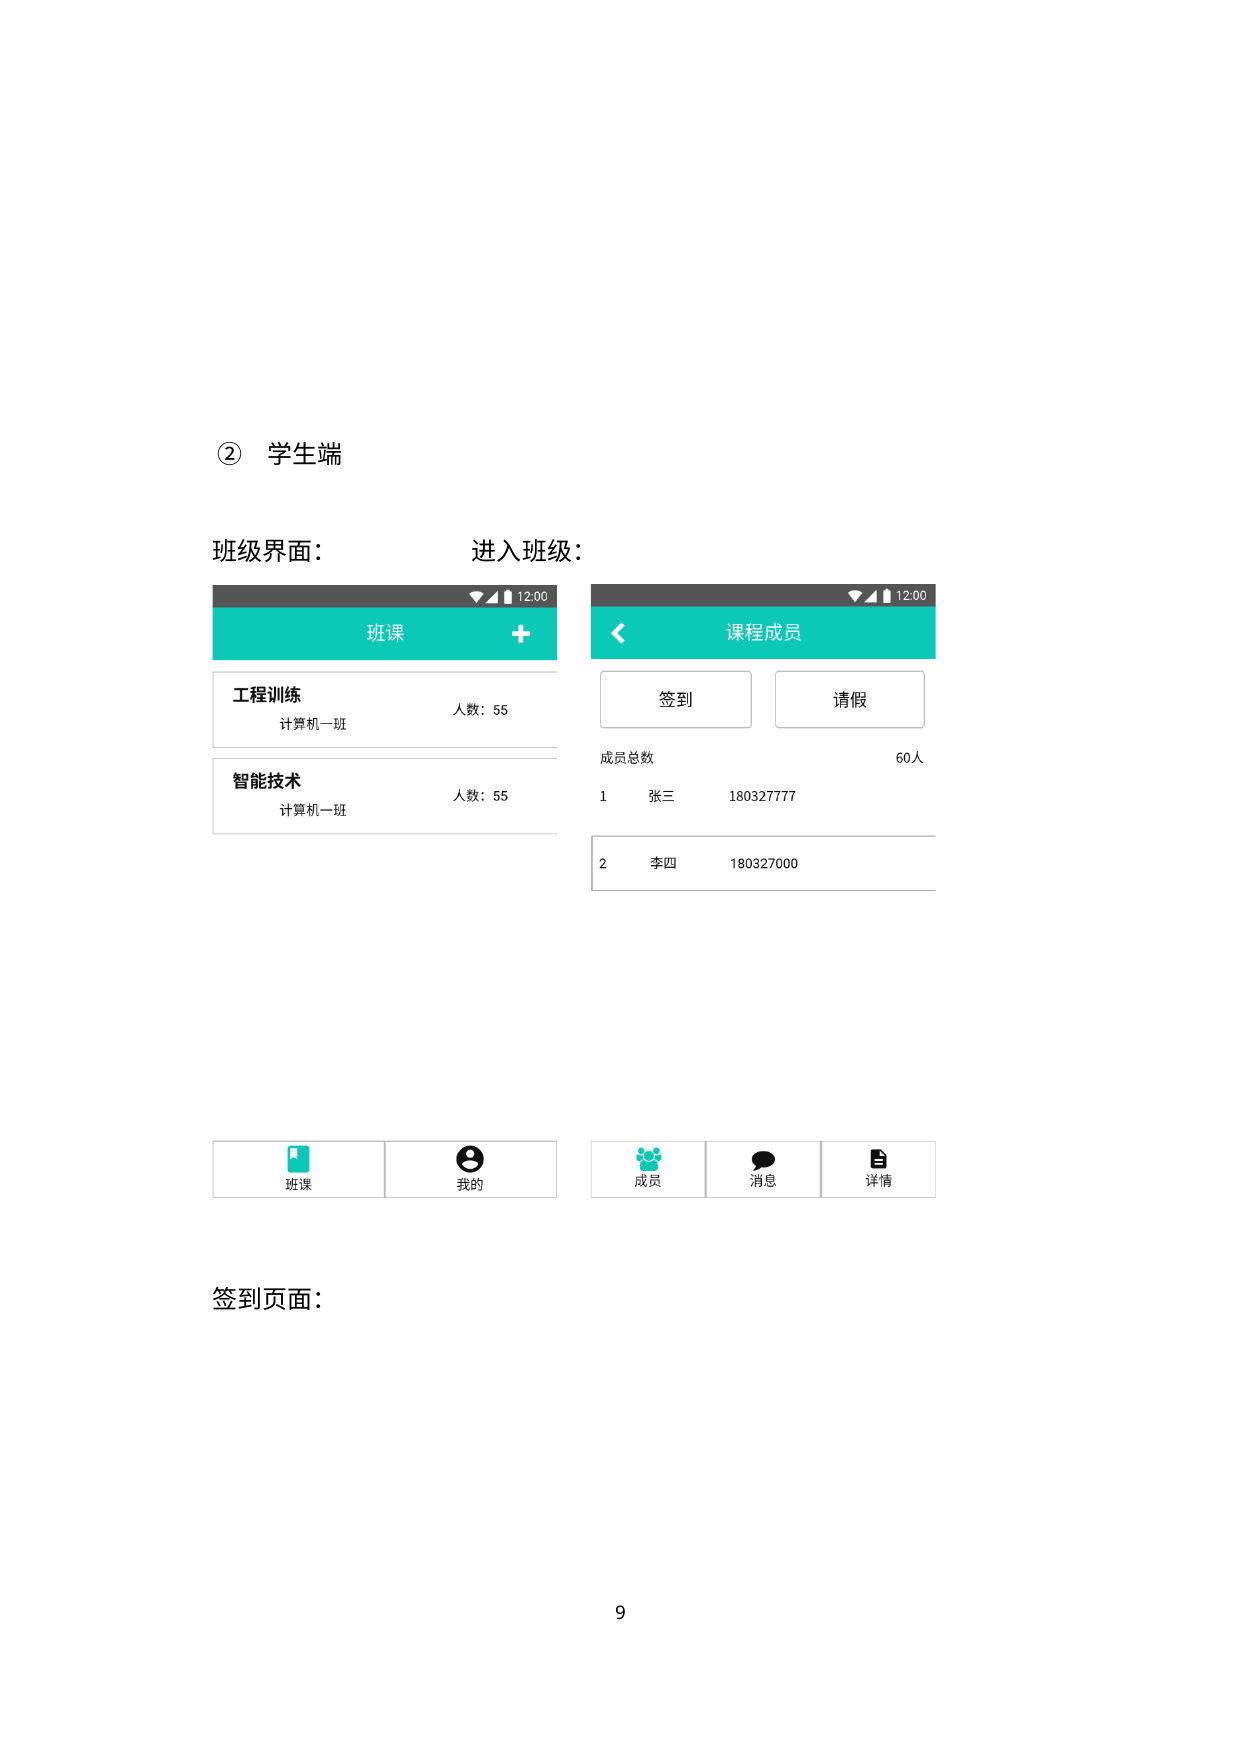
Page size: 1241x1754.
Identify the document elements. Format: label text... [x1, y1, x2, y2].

text 签到页面： [212, 1265, 1028, 1330]
picture [590, 584, 936, 1198]
text 班级界面： 进入班级： [212, 517, 1028, 582]
list 学生端 [212, 420, 1028, 485]
picture [212, 585, 557, 1198]
